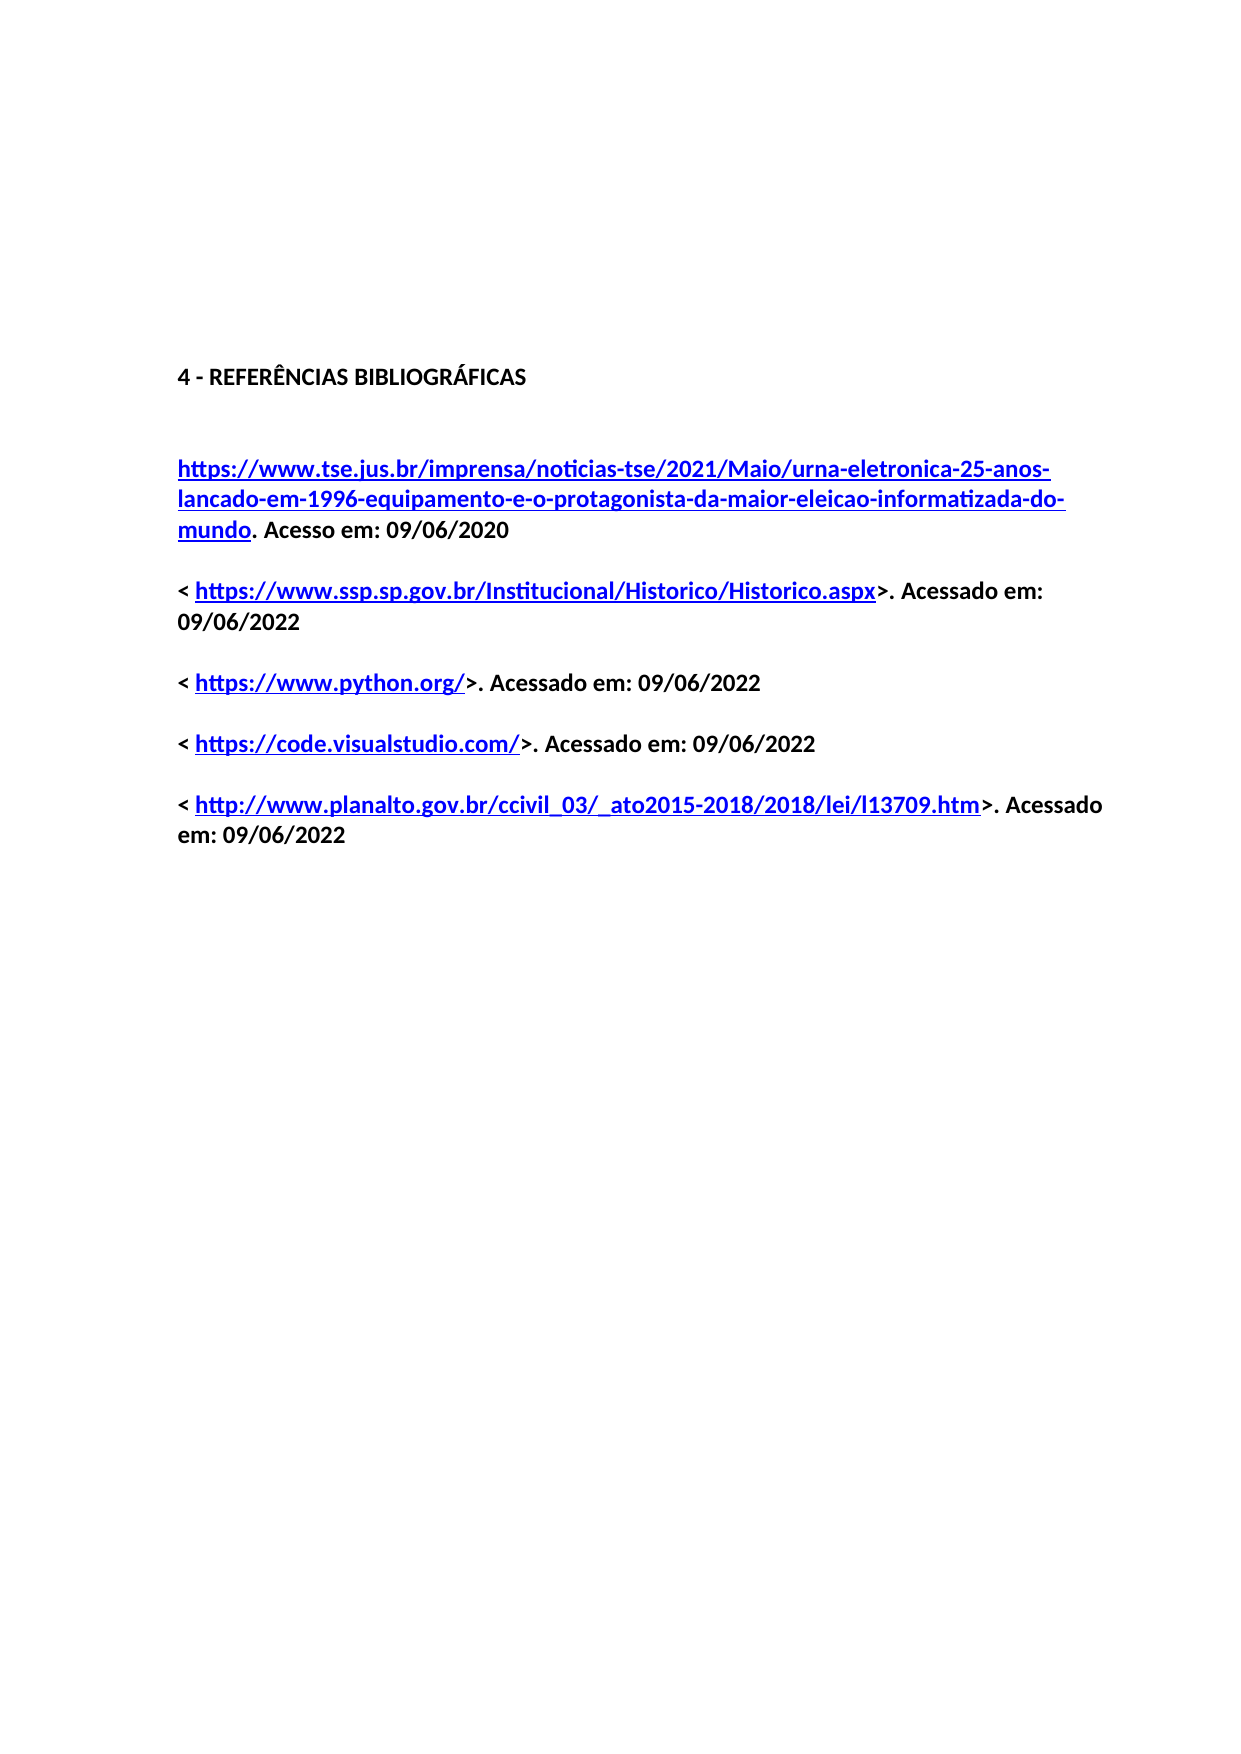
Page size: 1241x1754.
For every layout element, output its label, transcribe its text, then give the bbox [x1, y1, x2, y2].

text 4 - REFERÊNCIAS BIBLIOGRÁFICAS [177, 362, 1122, 392]
text < https://code.visualstudio.com/>. Acessado em: 09/06/2022 [177, 728, 1122, 758]
text < https://www.python.org/>. Acessado em: 09/06/2022 [177, 667, 1122, 697]
text < http://www.planalto.gov.br/ccivil_03/_ato2015-2018/2018/lei/l13709.htm>. Acessado em: 09/06/2022 [177, 789, 1122, 850]
text < https://www.ssp.sp.gov.br/Institucional/Historico/Historico.aspx>. Acessado em: 09/06/2022 [177, 575, 1122, 636]
text https://www.tse.jus.br/imprensa/noticias-tse/2021/Maio/urna-eletronica-25-anos-lancado-em-1996-equipamento-e-o-protagonista-da-maior-eleicao-informatizada-do-mundo. Acesso em: 09/06/2020 [177, 453, 1122, 545]
